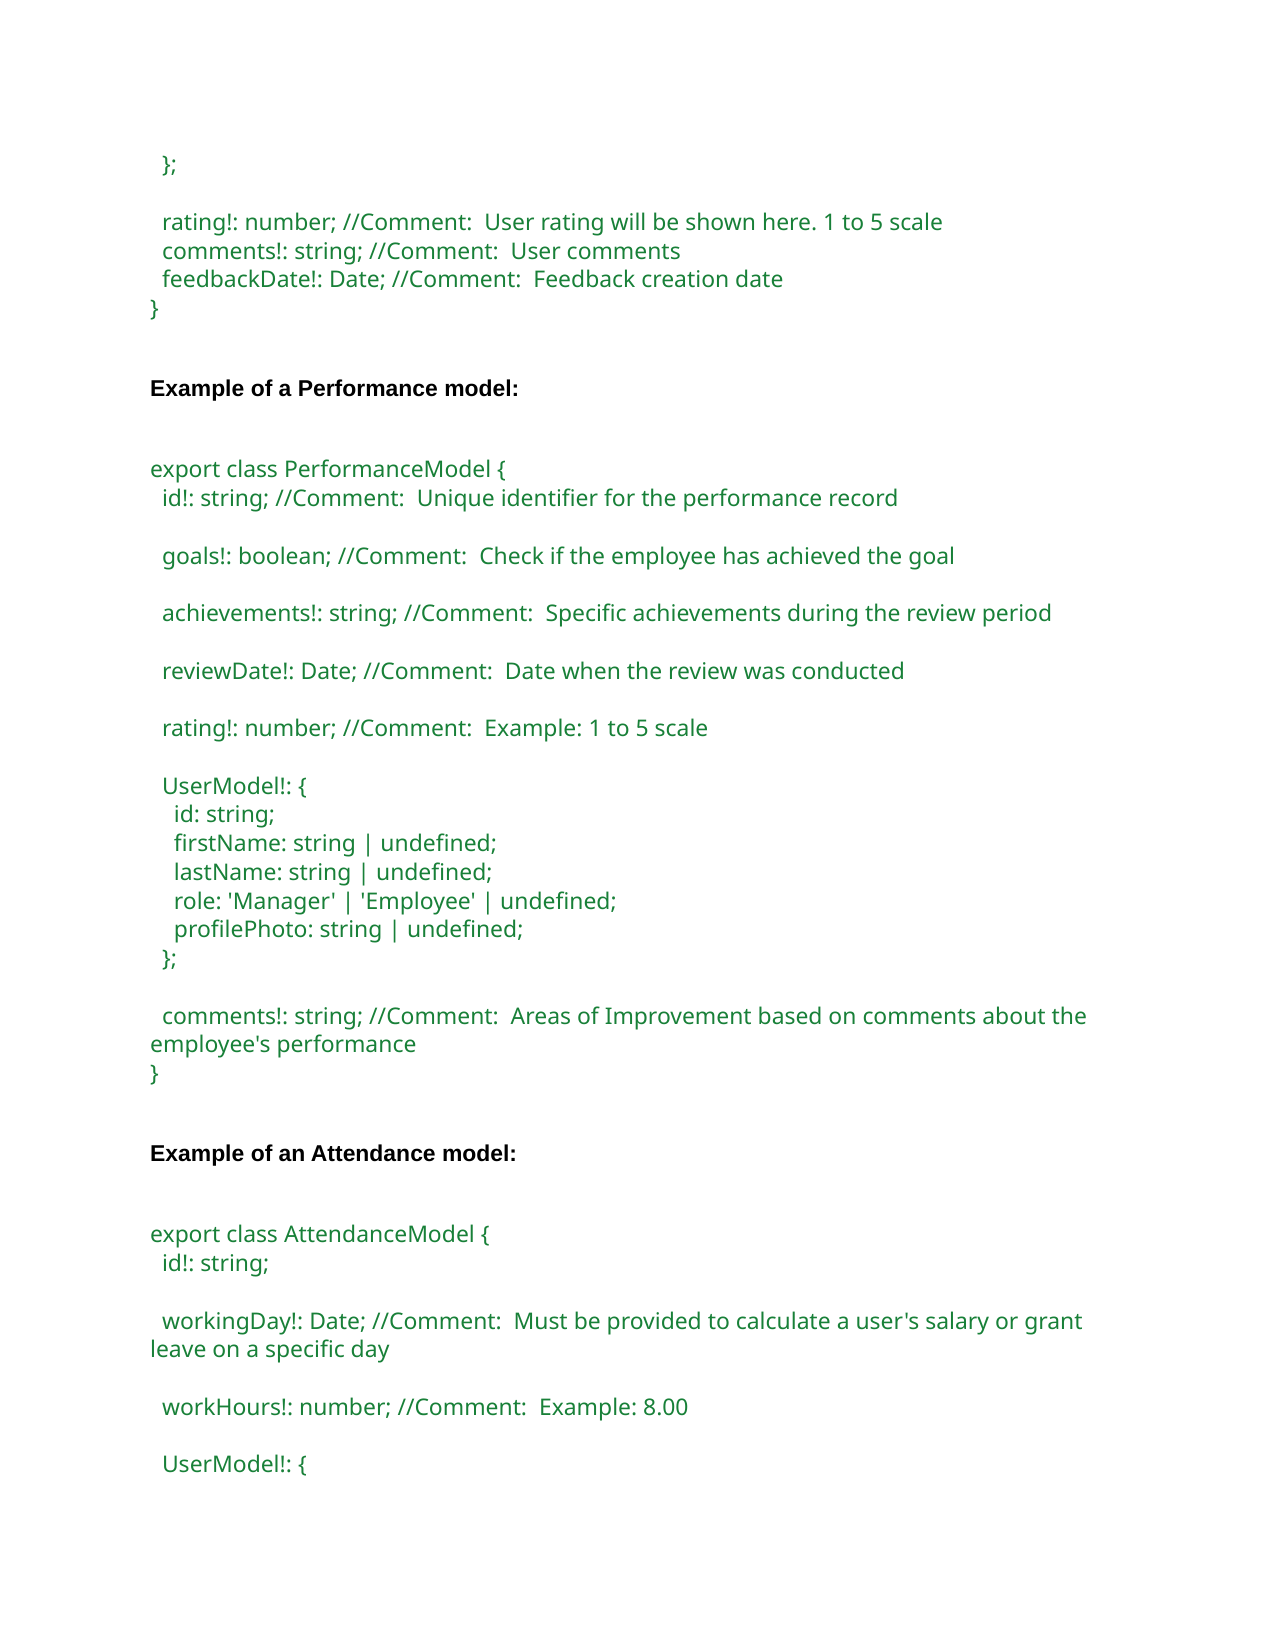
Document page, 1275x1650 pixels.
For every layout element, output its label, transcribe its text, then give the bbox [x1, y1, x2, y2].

text Example of an Attendance model: [150, 1141, 1125, 1166]
text achievements!: string; //Comment: Specific achievements during the review period [150, 599, 1125, 627]
text workingDay!: Date; //Comment: Must be provided to calculate a user's salary or grant leave on a specific day [150, 1306, 1125, 1364]
text firstName: string | undefined; [150, 829, 1125, 857]
text rating!: number; //Comment: Example: 1 to 5 scale [150, 714, 1125, 742]
text id!: string; //Comment: Unique identifier for the performance record [150, 484, 1125, 512]
text lastName: string | undefined; [150, 857, 1125, 886]
text } [150, 294, 1125, 322]
text export class PerformanceModel { [150, 455, 1125, 484]
text comments!: string; //Comment: User comments [150, 236, 1125, 265]
text id!: string; [150, 1249, 1125, 1277]
text }; [150, 944, 1125, 972]
text profilePhoto: string | undefined; [150, 915, 1125, 944]
text role: 'Manager' | 'Employee' | undefined; [150, 886, 1125, 915]
text feedbackDate!: Date; //Comment: Feedback creation date [150, 265, 1125, 294]
text rating!: number; //Comment: User rating will be shown here. 1 to 5 scale [150, 207, 1125, 236]
text goals!: boolean; //Comment: Check if the employee has achieved the goal [150, 541, 1125, 570]
text }; [150, 150, 1125, 179]
text Example of a Performance model: [150, 376, 1125, 401]
text } [150, 1059, 1125, 1087]
text UserModel!: { [150, 1450, 1125, 1479]
text UserModel!: { [150, 771, 1125, 800]
text reviewDate!: Date; //Comment: Date when the review was conducted [150, 656, 1125, 685]
text comments!: string; //Comment: Areas of Improvement based on comments about the employee's performance [150, 1001, 1125, 1059]
text workHours!: number; //Comment: Example: 8.00 [150, 1392, 1125, 1421]
text id: string; [150, 800, 1125, 829]
text export class AttendanceModel { [150, 1220, 1125, 1249]
